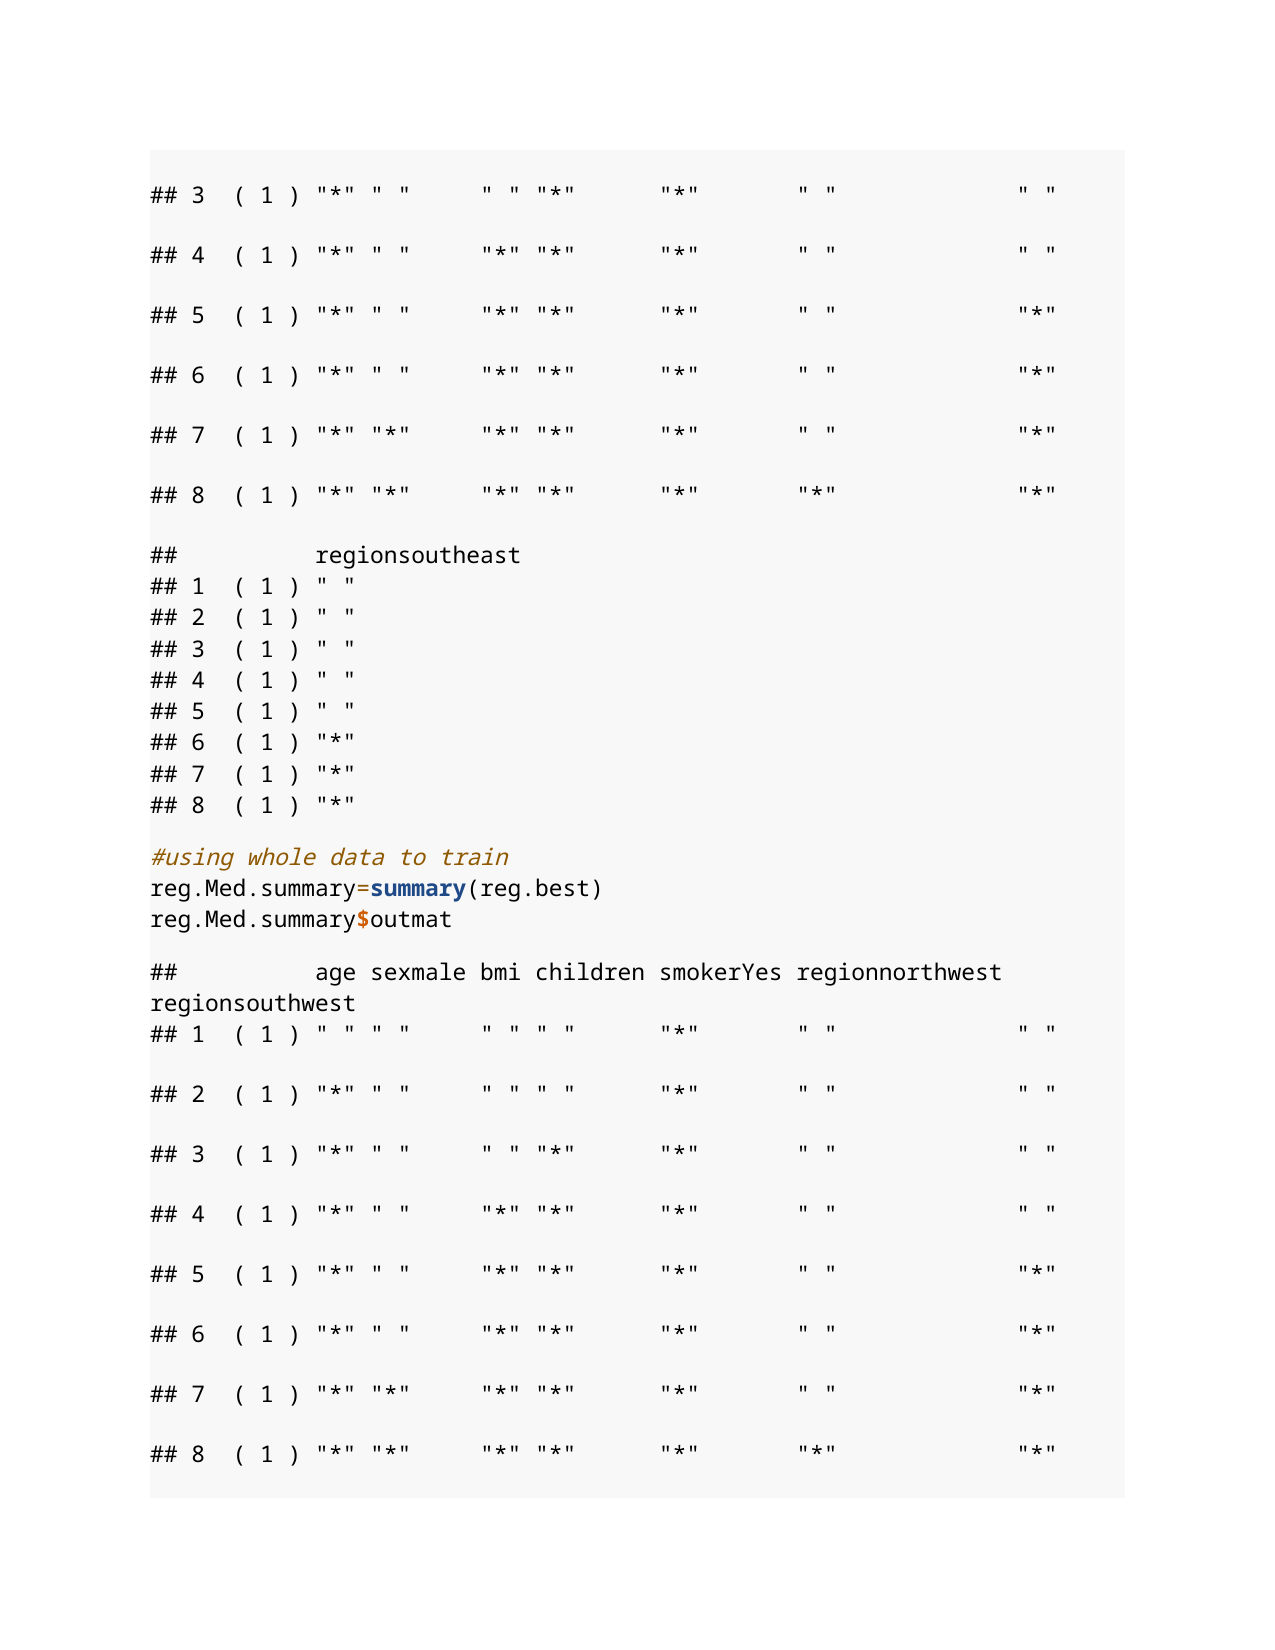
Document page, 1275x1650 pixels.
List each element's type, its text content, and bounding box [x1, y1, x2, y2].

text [150, 150, 1125, 820]
text #using whole data to train reg.Med.summary=summary(reg.best) reg.Med.summary$outmat [452, 841, 1125, 934]
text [150, 955, 1125, 1498]
